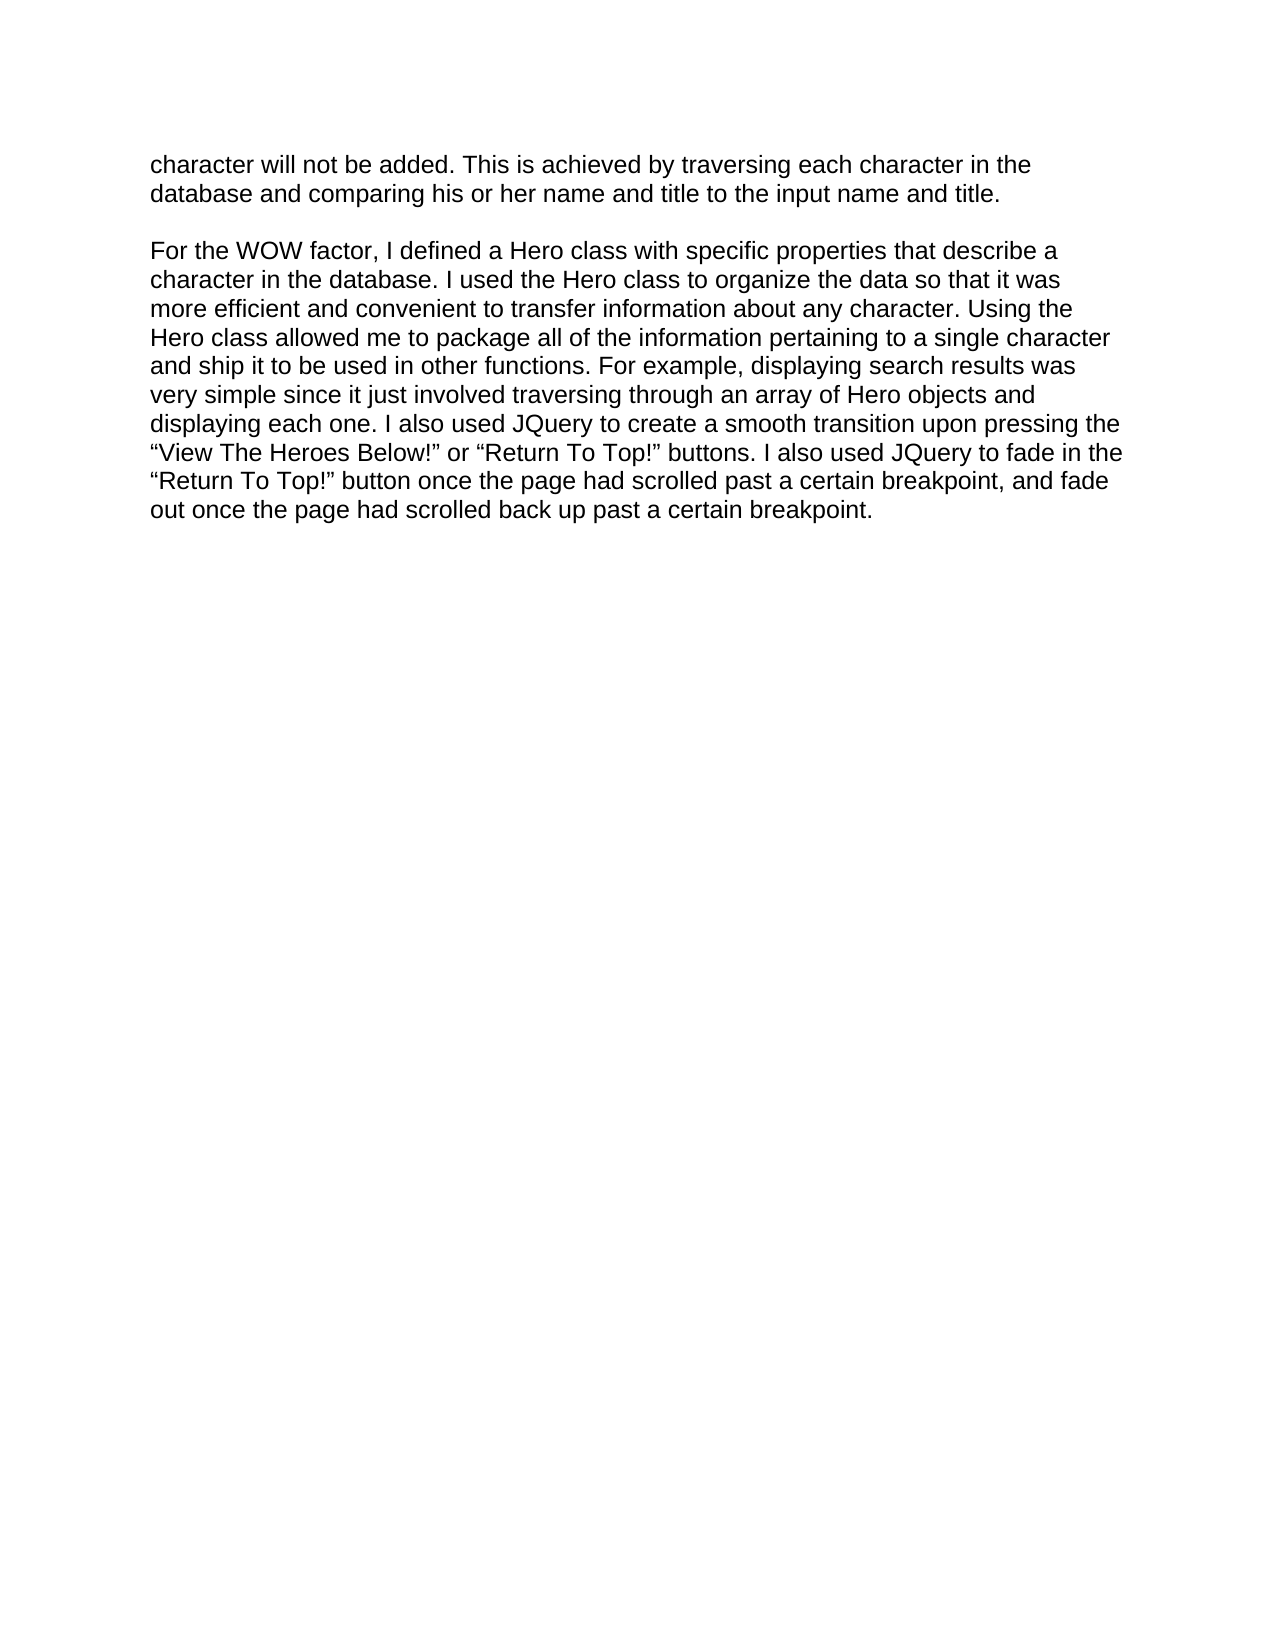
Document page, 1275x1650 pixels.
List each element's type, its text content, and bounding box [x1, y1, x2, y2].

text For the WOW factor, I defined a Hero class with specific properties that describe a character in the database. I used the Hero class to organize the data so that it was more efficient and convenient to transfer information about any character. Using the Hero class allowed me to package all of the information pertaining to a single character and ship it to be used in other functions. For example, displaying search results was very simple since it just involved traversing through an array of Hero objects and displaying each one. I also used JQuery to create a smooth transition upon pressing the “View The Heroes Below!” or “Return To Top!” buttons. I also used JQuery to fade in the “Return To Top!” button once the page had scrolled past a certain breakpoint, and fade out once the page had scrolled back up past a certain breakpoint. [150, 236, 1125, 524]
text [150, 150, 1125, 207]
